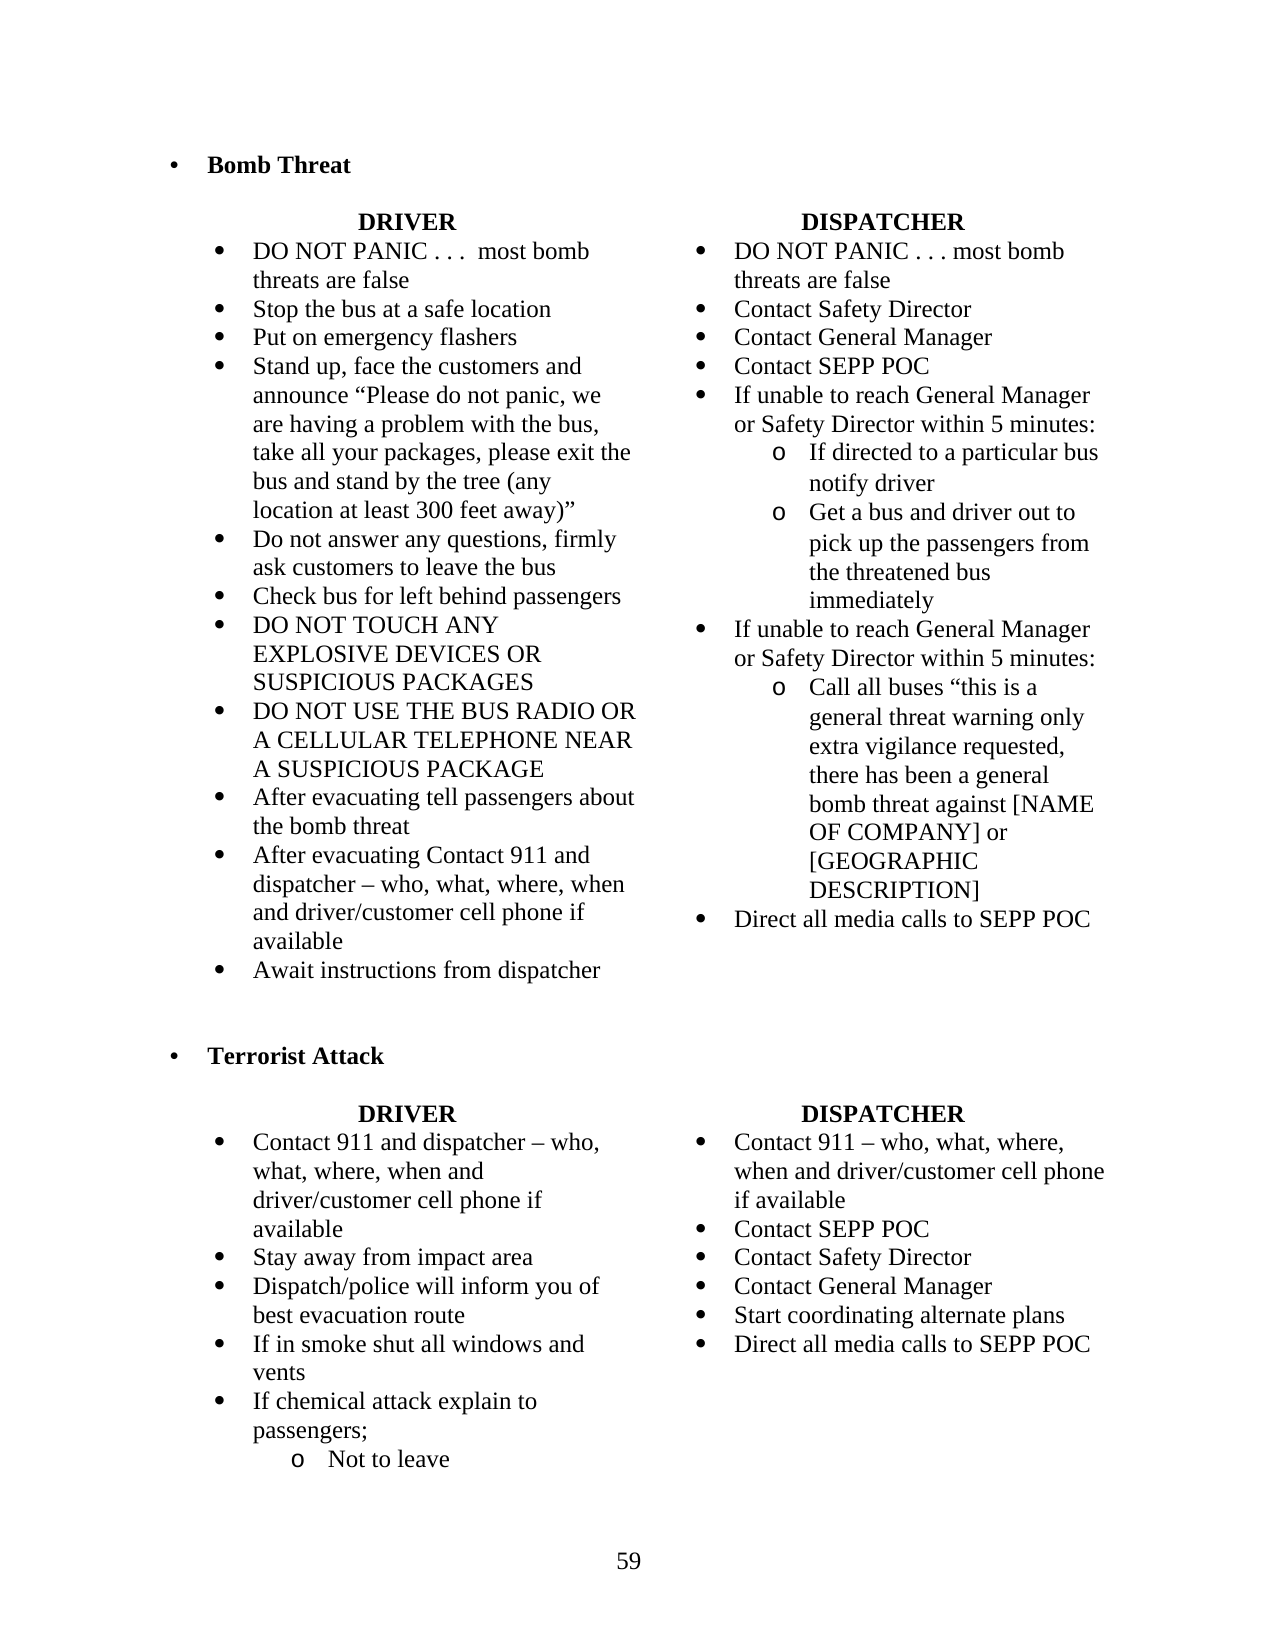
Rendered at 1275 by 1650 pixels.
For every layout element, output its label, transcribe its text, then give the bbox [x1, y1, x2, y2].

table_header DRIVER [166, 1099, 648, 1127]
table_header DRIVER [166, 208, 648, 236]
list Terrorist Attack [169, 1041, 1125, 1070]
table_header DISPATCHER [648, 208, 1118, 236]
list Bomb Threat [169, 150, 1125, 179]
table_cell DO NOT PANIC . . . most bomb threats are false Stop the bus at a safe location Put on emergency flashers Stand up, face the customers and announce “Please do not panic, we are having a problem with the bus, take all your packages, please exit the bus and stand by the tree (any location at least 300 feet away)” Do not answer any questions, firmly ask customers to leave the bus Check bus for left behind passengers DO NOT TOUCH ANY EXPLOSIVE DEVICES OR SUSPICIOUS PACKAGES DO NOT USE THE BUS RADIO OR A CELLULAR TELEPHONE NEAR A SUSPICIOUS PACKAGE After evacuating tell passengers about the bomb threat After evacuating Contact 911 and dispatcher – who, what, where, when and driver/customer cell phone if available Await instructions from dispatcher [166, 236, 648, 1012]
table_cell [648, 1128, 1118, 1474]
table_cell DO NOT PANIC . . . most bomb threats are false Contact Safety Director Contact General Manager Contact SEPP POC If unable to reach General Manager or Safety Director within 5 minutes: If directed to a particular bus notify driver Get a bus and driver out to pick up the passengers from the threatened bus immediately If unable to reach General Manager or Safety Director within 5 minutes: Call all buses “this is a general threat warning only extra vigilance requested, there has been a general bomb threat against [NAME OF COMPANY] or [GEOGRAPHIC DESCRIPTION] Direct all media calls to SEPP POC [648, 236, 1118, 1012]
table_header DISPATCHER [648, 1099, 1118, 1127]
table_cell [166, 1128, 648, 1474]
